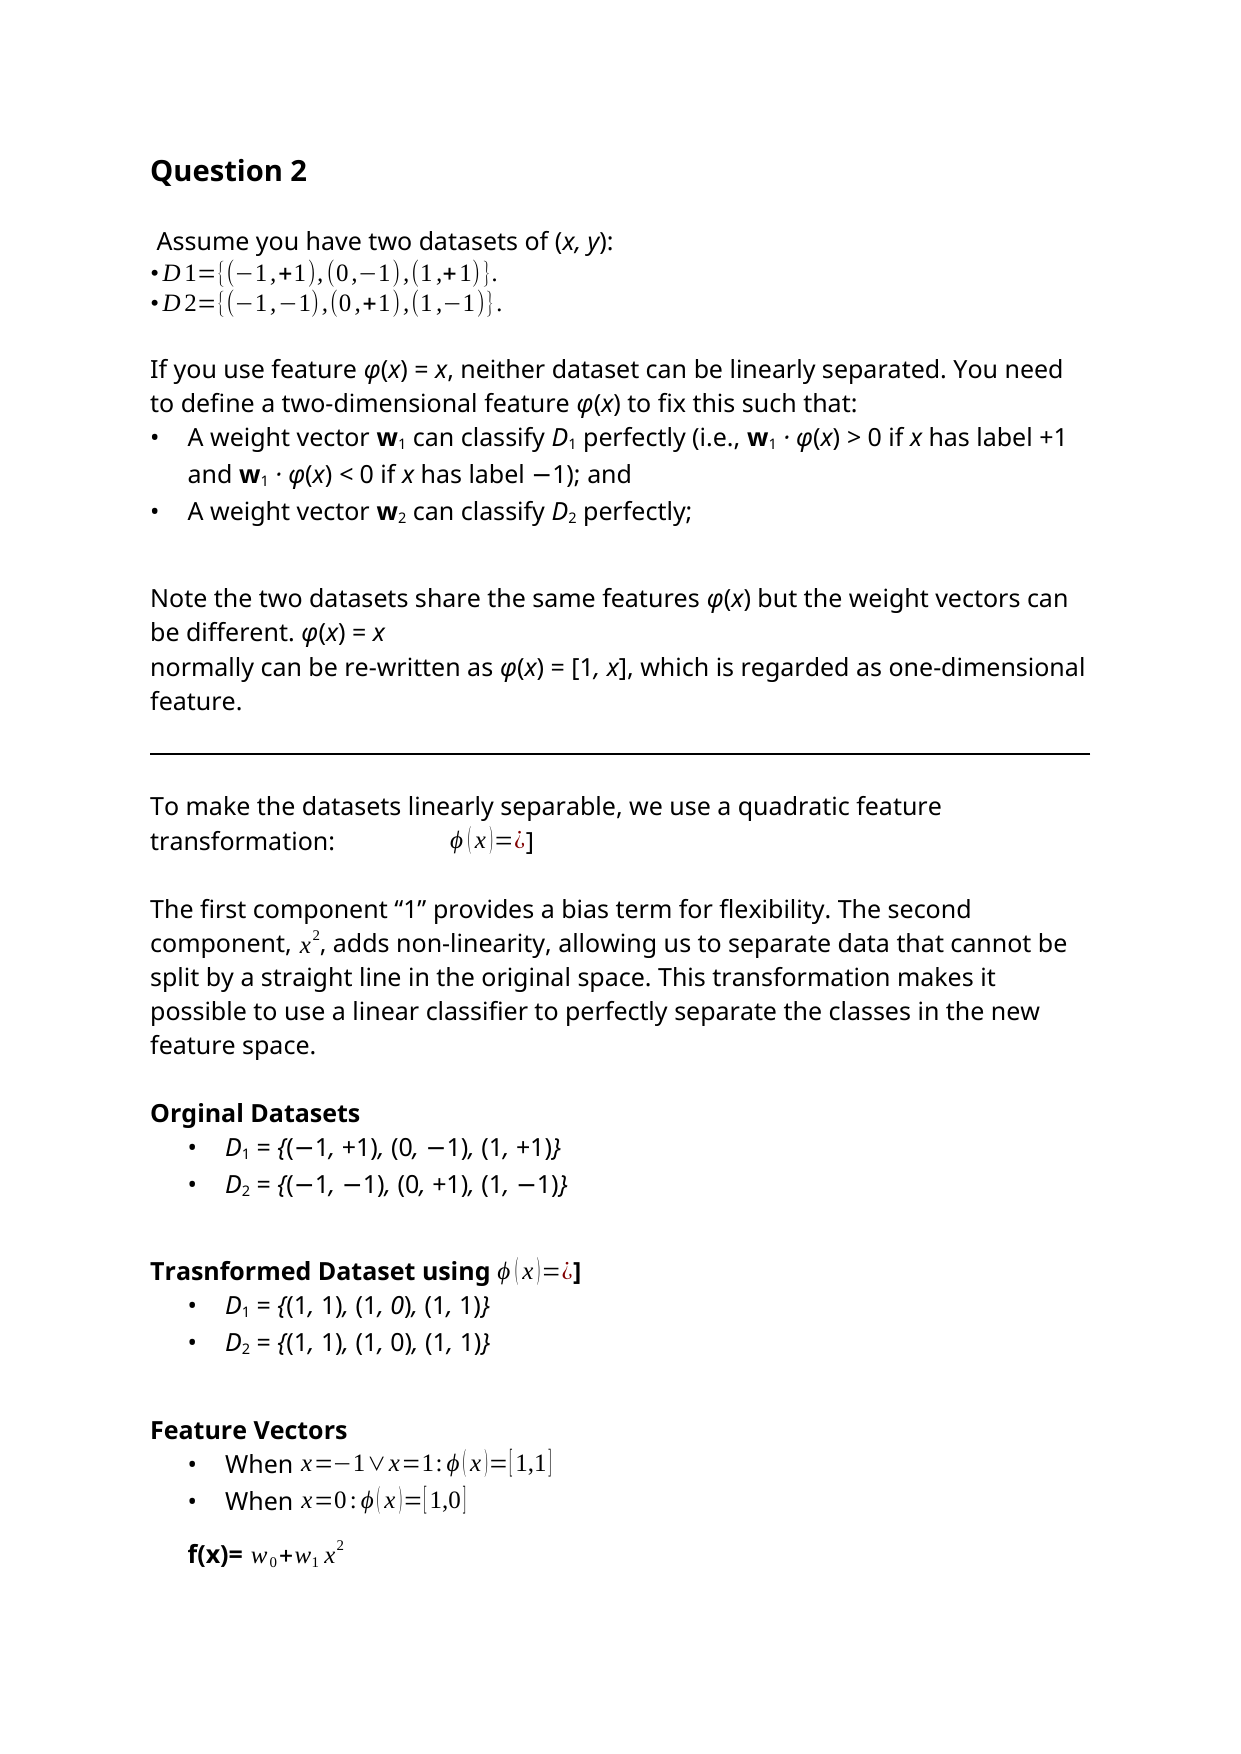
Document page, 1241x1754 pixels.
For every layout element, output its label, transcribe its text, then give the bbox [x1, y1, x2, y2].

text If you use feature φ(x) = x, neither dataset can be linearly separated. You need to define a two-dimensional feature φ(x) to fix this such that: [150, 352, 1090, 420]
list When [187, 1483, 1090, 1517]
text Assume you have two datasets of (x, y): [150, 224, 1090, 258]
list D1 = {(1, 1), (1, 0), (1, 1)} [187, 1288, 1090, 1322]
list A weight vector w1 can classify D1 perfectly (i.e., w1 · φ(x) > 0 if x has label +1 and w1 · φ(x) < 0 if x has label −1); and [150, 420, 1090, 491]
list When [187, 1446, 1090, 1480]
text Question 2 [150, 150, 1090, 190]
list A weight vector w2 can classify D2 perfectly; [150, 493, 1090, 528]
text To make the datasets linearly separable, we use a quadratic feature transformation: ] [150, 789, 1090, 857]
text The first component “1” provides a bias term for flexibility. The second component, , adds non-linearity, allowing us to separate data that cannot be split by a straight line in the original space. This transformation makes it possible to use a linear classifier to perfectly separate the classes in the new feature space. [150, 891, 1090, 1062]
text Feature Vectors [150, 1412, 1090, 1446]
text f(x)= [187, 1537, 1090, 1571]
text normally can be re-written as φ(x) = [1, x], which is regarded as one-dimensional feature. [150, 649, 1090, 717]
text Note the two datasets share the same features φ(x) but the weight vectors can be different. φ(x) = x [150, 581, 1090, 649]
list D1 = {(−1, +1), (0, −1), (1, +1)} [187, 1130, 1090, 1164]
list D2 = {(1, 1), (1, 0), (1, 1)} [187, 1325, 1090, 1359]
text Orginal Datasets [150, 1096, 1090, 1130]
list D2 = {(−1, −1), (0, +1), (1, −1)} [187, 1166, 1090, 1201]
text Trasnformed Dataset using ] [150, 1254, 1090, 1288]
